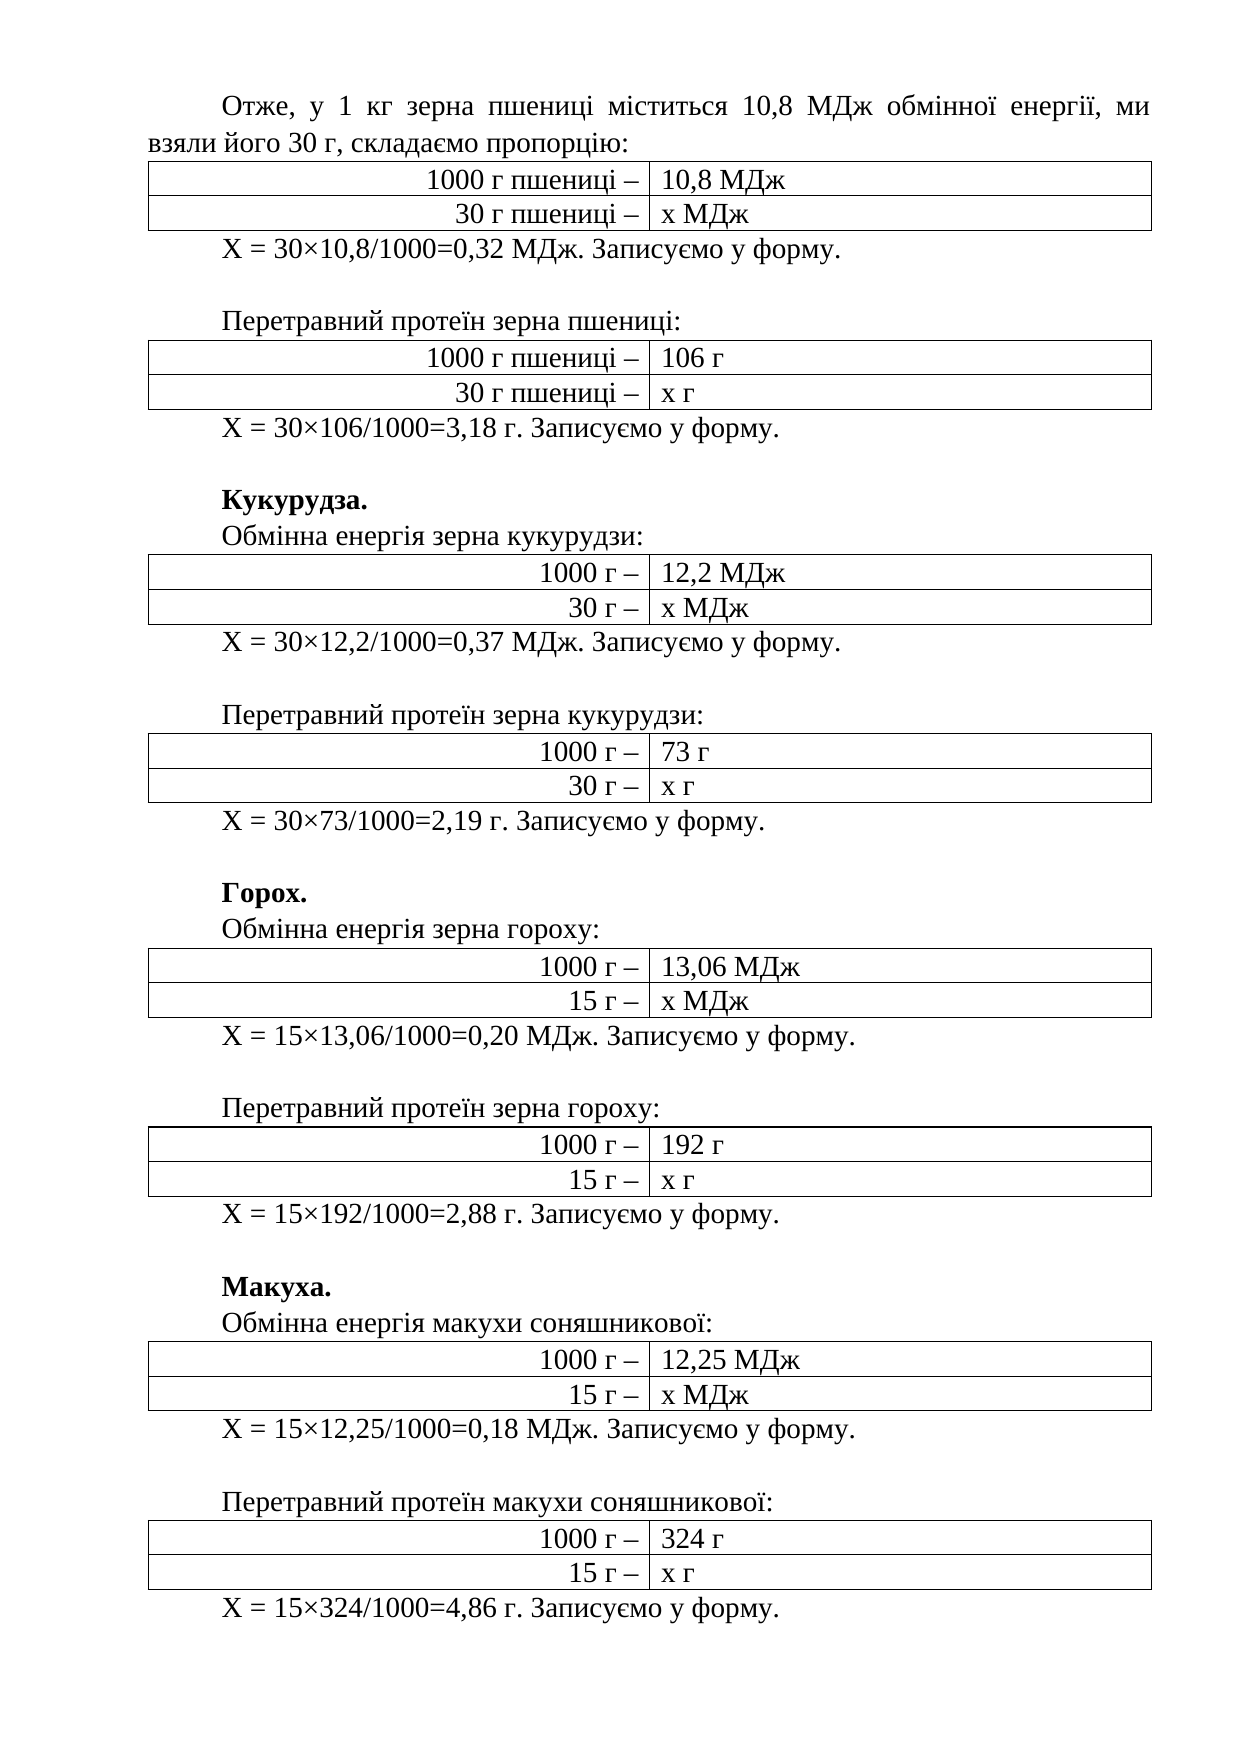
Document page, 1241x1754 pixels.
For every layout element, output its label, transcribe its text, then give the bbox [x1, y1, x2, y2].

text Обмінна енергія макухи соняшникової: [148, 1305, 1152, 1338]
table_header 192 г [650, 1128, 1151, 1161]
text Х = 15×192/1000=2,88 г. Записуємо у форму. [148, 1197, 1152, 1230]
text Х = 30×12,2/1000=0,37 МДж. Записуємо у форму. [148, 625, 1152, 658]
table_header 10,8 МДж [650, 162, 1151, 195]
table_cell х МДж [650, 1377, 1151, 1410]
table_header 1000 г – [149, 555, 649, 589]
table_header 106 г [650, 341, 1151, 374]
table_cell х г [650, 1162, 1151, 1196]
text Х = 30×106/1000=3,18 г. Записуємо у форму. [148, 410, 1152, 443]
table_header 1000 г пшениці – [149, 162, 649, 195]
table_cell 15 г – [149, 1377, 649, 1410]
table_cell 15 г – [149, 1555, 649, 1589]
table_cell х МДж [650, 983, 1151, 1017]
table_header 1000 г – [149, 1342, 649, 1376]
table_header 73 г [650, 734, 1151, 767]
text Обмінна енергія зерна кукурудзи: [148, 518, 1152, 552]
text Х = 30×73/1000=2,19 г. Записуємо у форму. [148, 803, 1152, 837]
text Макуха. [148, 1269, 1152, 1302]
table_header 1000 г – [149, 1521, 649, 1554]
text Кукурудза. [148, 482, 1152, 516]
text Отже, у 1 кг зерна пшениці міститься 10,8 МДж обмінної енергії, ми взяли його 30 г, складаємо пропорцію: [148, 88, 1152, 158]
table_header 1000 г – [149, 949, 649, 982]
text Х = 30×10,8/1000=0,32 МДж. Записуємо у форму. [148, 231, 1152, 264]
table_header 1000 г – [149, 734, 649, 767]
text Перетравний протеїн зерна гороху: [148, 1090, 1152, 1124]
table_cell х МДж [650, 590, 1151, 623]
table_cell х г [650, 769, 1151, 802]
table_header 1000 г – [149, 1128, 649, 1161]
text Х = 15×12,25/1000=0,18 МДж. Записуємо у форму. [148, 1411, 1152, 1445]
text Перетравний протеїн зерна пшениці: [148, 303, 1152, 337]
table_header 324 г [650, 1521, 1151, 1554]
table_cell 30 г пшениці – [149, 196, 649, 230]
table_cell 15 г – [149, 1162, 649, 1196]
text Х = 15×324/1000=4,86 г. Записуємо у форму. [148, 1590, 1152, 1623]
text Х = 15×13,06/1000=0,20 МДж. Записуємо у форму. [148, 1018, 1152, 1051]
table_cell х г [650, 375, 1151, 409]
table_cell х МДж [650, 196, 1151, 230]
table_cell 30 г – [149, 769, 649, 802]
table_header 12,2 МДж [650, 555, 1151, 589]
text Горох. [148, 875, 1152, 909]
text Перетравний протеїн макухи соняшникової: [148, 1484, 1152, 1517]
table_header 12,25 МДж [650, 1342, 1151, 1376]
table_header 1000 г пшениці – [149, 341, 649, 374]
text Обмінна енергія зерна гороху: [148, 912, 1152, 945]
table_header 13,06 МДж [650, 949, 1151, 982]
text Перетравний протеїн зерна кукурудзи: [148, 697, 1152, 730]
table_cell 15 г – [149, 983, 649, 1017]
table_cell 30 г пшениці – [149, 375, 649, 409]
table_cell 30 г – [149, 590, 649, 623]
table_cell х г [650, 1555, 1151, 1589]
